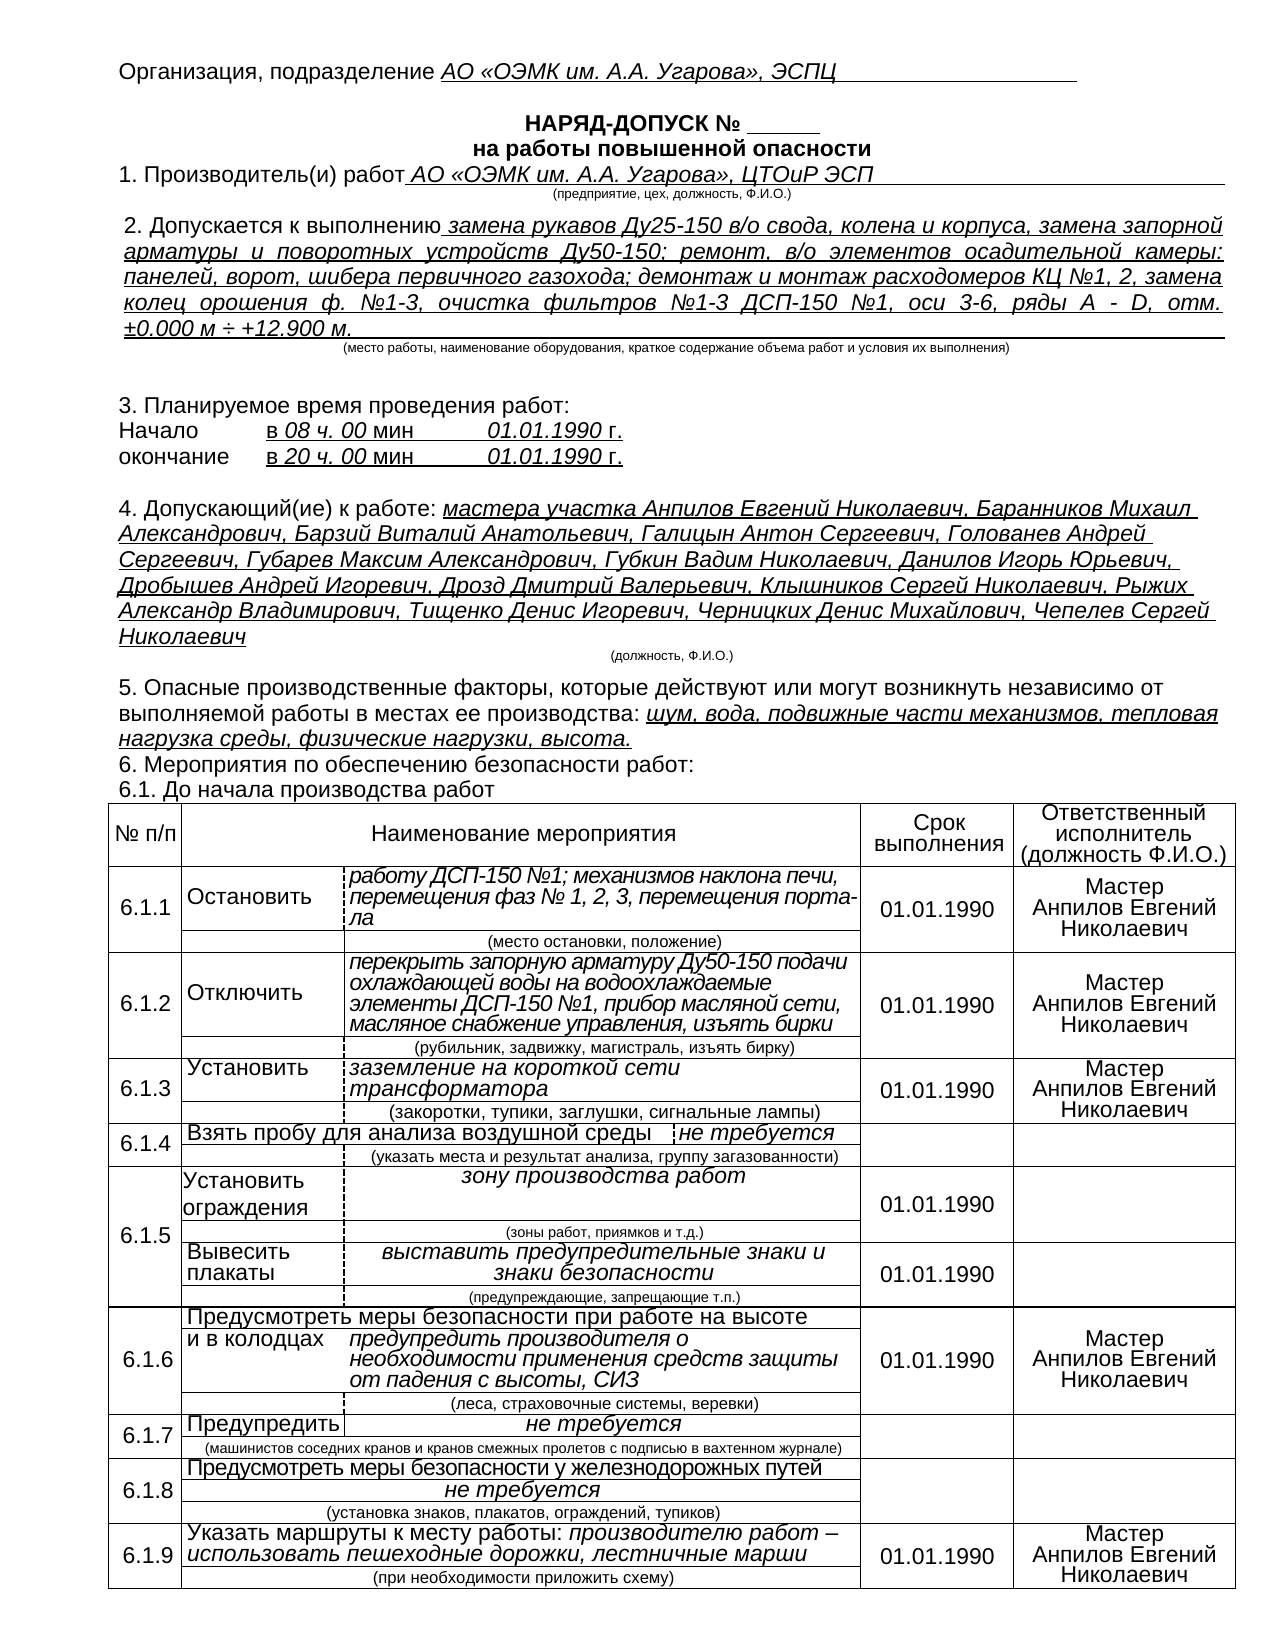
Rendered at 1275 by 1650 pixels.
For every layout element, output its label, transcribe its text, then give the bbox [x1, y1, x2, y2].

table_cell 6.1.3 [109, 1059, 181, 1122]
text 4. Допускающий(ие) к работе: мастера участка Анпилов Евгений Николаевич, Баранников Михаил Александрович, Барзий Виталий Анатольевич, Галицын Антон Сергеевич, Голованев Андрей Сергеевич, Губарев Максим Александрович, Губкин Вадим Николаевич, Данилов Игорь Юрьевич, Дробышев Андрей Игоревич, Дрозд Дмитрий Валерьевич, Клышников Сергей Николаевич, Рыжих Александр Владимирович, Тищенко Денис Игоревич, Черницких Денис Михайлович, Чепелев Сергей Николаевич [118, 496, 1226, 649]
table_cell (зоны работ, приямков и т.д.) [344, 1221, 860, 1242]
table_cell [182, 1393, 344, 1414]
table_cell 6.1.4 [109, 1124, 181, 1166]
text (должность, Ф.И.О.) [118, 649, 1226, 675]
table_cell не требуется [345, 1415, 860, 1436]
table_cell 01.01.1990 [861, 1243, 1013, 1306]
text (место работы, наименование оборудования, краткое содержание объема работ и условия их выполнения) [123, 341, 1226, 366]
table_cell 6.1.9 [109, 1524, 181, 1588]
table_cell зону производства работ [344, 1167, 860, 1220]
table_cell Указать маршруты к месту работы: производителю работ – использовать пешеходные дорожки, лестничные марши [182, 1524, 860, 1566]
table_cell 6.1.5 [109, 1167, 181, 1306]
table_cell Взять пробу для анализа воздушной среды [182, 1124, 674, 1144]
table_cell [182, 1145, 344, 1166]
table_cell 6.1.6 [109, 1308, 181, 1414]
table_cell [182, 1037, 344, 1058]
table_header Наименование мероприятия [182, 804, 860, 866]
table_cell Мастер Анпилов Евгений Николаевич [1014, 953, 1235, 1058]
text 2. Допускается к выполнению замена рукавов Ду25-150 в/о свода, колена и корпуса, замена запорной арматуры и поворотных устройств Ду50-150; ремонт, в/о элементов осадительной камеры: панелей, ворот, шибера первичного газохода; демонтаж и монтаж расходомеров КЦ №1, 2, замена колец орошения ф. №1-3, очистка фильтров №1-3 ДСП-150 №1, оси 3-6, ряды A - D, отм. ±0.000 м ÷ +12.900 м. [123, 213, 1226, 341]
text 6. Мероприятия по обеспечению безопасности работ: [118, 752, 1226, 777]
table_cell 01.01.1990 [861, 1059, 1013, 1122]
table_cell [182, 1102, 344, 1122]
text на работы повышенной опасности [118, 136, 1226, 162]
text Начало в 08 ч. 00 мин 01.01.1990 г. [118, 418, 1226, 444]
text (предприятие, цех, должность, Ф.И.О.) [118, 187, 1226, 213]
table_cell [1014, 1124, 1235, 1166]
table_cell заземление на короткой сети трансформатора [344, 1059, 860, 1101]
table_cell [861, 1415, 1013, 1457]
table_cell 6.1.7 [109, 1415, 181, 1457]
table_cell 01.01.1990 [861, 867, 1013, 952]
table_cell [861, 1124, 1013, 1166]
table_cell предупредить производителя о необходимости применения средств защиты от падения с высоты, СИЗ [344, 1329, 860, 1392]
table_cell перекрыть запорную арматуру Ду50-150 подачи охлаждающей воды на водоохлаждаемые элементы ДСП-150 №1, прибор масляной сети, масляное снабжение управления, изъять бирки [345, 953, 860, 1036]
table_cell Мастер Анпилов Евгений Николаевич [1014, 867, 1235, 952]
table_cell не требуется [182, 1480, 860, 1501]
text 1. Производитель(и) работ АО «ОЭМК им. А.А. Угарова», ЦТОиР ЭСП [118, 162, 1226, 187]
text НАРЯД-ДОПУСК № [118, 111, 1226, 136]
table_cell 01.01.1990 [861, 1308, 1013, 1414]
table_cell [1014, 1243, 1235, 1306]
table_cell 01.01.1990 [861, 1524, 1013, 1588]
table_cell 01.01.1990 [861, 953, 1013, 1058]
table_cell [1014, 1459, 1235, 1523]
table_cell [1014, 1167, 1235, 1242]
table_cell (закоротки, тупики, заглушки, сигнальные лампы) [344, 1102, 860, 1122]
table_cell (место остановки, положение) [345, 931, 860, 952]
table_cell (леса, страховочные системы, веревки) [344, 1393, 860, 1414]
table_header № п/п [109, 804, 181, 866]
table_cell выставить предупредительные знаки и знаки безопасности [344, 1243, 860, 1284]
table_cell [1014, 1415, 1235, 1457]
table_cell Установить [182, 1059, 344, 1101]
table_cell Мастер Анпилов Евгений Николаевич [1014, 1308, 1235, 1414]
text 6.1. До начала производства работ [118, 777, 1226, 803]
table_cell Предупредить [182, 1415, 344, 1436]
table_cell (при необходимости приложить схему) [182, 1567, 860, 1588]
table_cell (машинистов соседних кранов и кранов смежных пролетов с подписью в вахтенном журнале) [182, 1437, 860, 1457]
table_cell [182, 1221, 344, 1242]
table_cell Предусмотреть меры безопасности при работе на высоте [182, 1308, 860, 1328]
table_cell Мастер Анпилов Евгений Николаевич [1014, 1059, 1235, 1122]
table_cell (рубильник, задвижку, магистраль, изъять бирку) [344, 1037, 860, 1058]
text окончание в 20 ч. 00 мин 01.01.1990 г. [118, 444, 1226, 469]
table_cell [861, 1459, 1013, 1523]
table_cell 01.01.1990 [861, 1167, 1013, 1242]
table_cell (указать места и результат анализа, группу загазованности) [344, 1145, 860, 1166]
table_cell Предусмотреть меры безопасности у железнодорожных путей [182, 1459, 860, 1479]
table_header Срок выполнения [861, 804, 1013, 866]
text 3. Планируемое время проведения работ: [118, 393, 1226, 418]
table_cell [182, 931, 344, 952]
table_cell Отключить [182, 953, 344, 1036]
table_cell (предупреждающие, запрещающие т.п.) [344, 1286, 860, 1306]
table_cell не требуется [674, 1124, 860, 1144]
table_cell Установить ограждения [182, 1167, 344, 1220]
table_cell 6.1.8 [109, 1459, 181, 1523]
table_header Ответственный исполнитель (должность Ф.И.О.) [1014, 804, 1235, 866]
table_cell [1014, 1524, 1235, 1588]
table_cell и в колодцах [182, 1329, 344, 1392]
table_cell 6.1.2 [109, 953, 181, 1058]
table_cell (установка знаков, плакатов, ограждений, тупиков) [182, 1502, 860, 1523]
table_cell работу ДСП-150 №1; механизмов наклона печи, перемещения фаз № 1, 2, 3, перемещения порта-ла [344, 867, 860, 930]
table_cell Остановить [182, 867, 344, 930]
text Организация, подразделение АО «ОЭМК им. А.А. Угарова», ЭСПЦ [118, 59, 1226, 84]
table_cell 6.1.1 [109, 867, 181, 952]
text 5. Опасные производственные факторы, которые действуют или могут возникнуть независимо от выполняемой работы в местах ее производства: шум, вода, подвижные части механизмов, тепловая нагрузка среды, физические нагрузки, высота. [118, 675, 1226, 752]
table_cell [182, 1286, 344, 1306]
table_cell Вывесить плакаты [182, 1243, 344, 1284]
